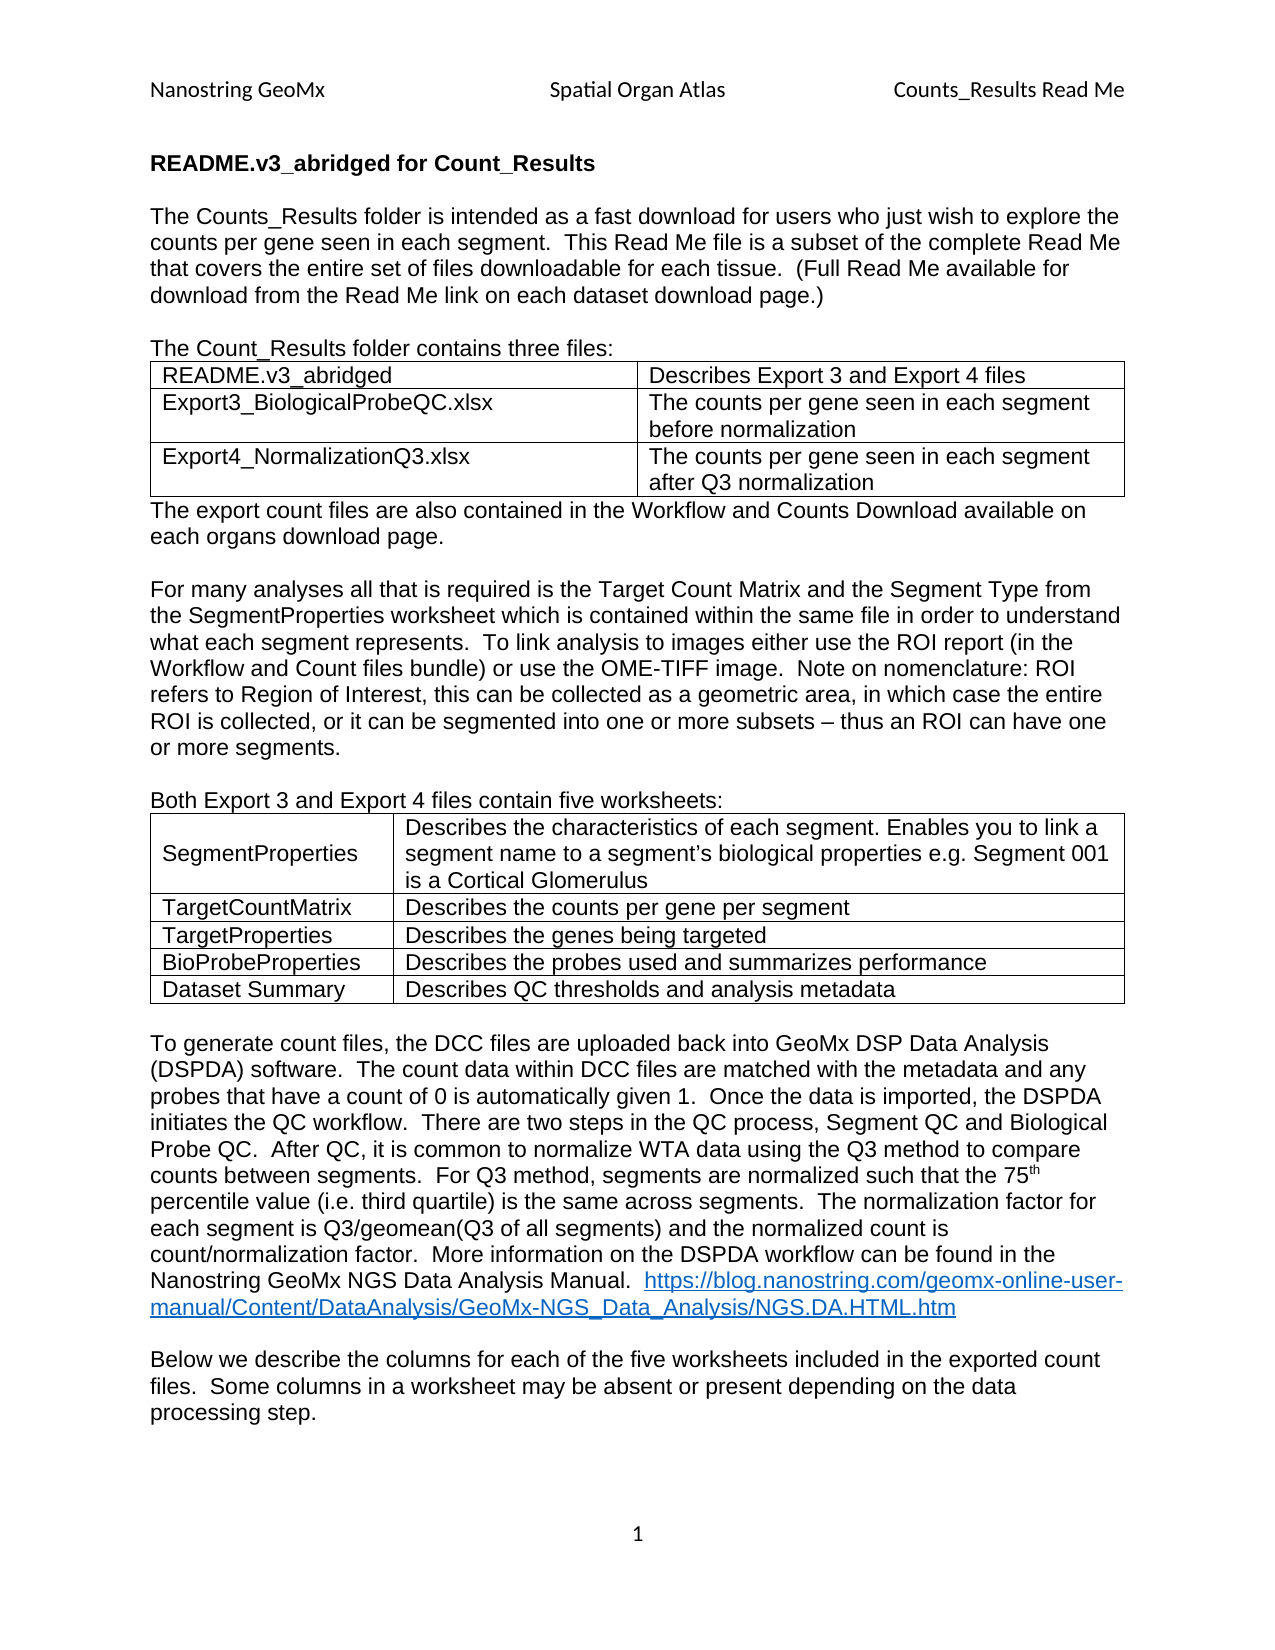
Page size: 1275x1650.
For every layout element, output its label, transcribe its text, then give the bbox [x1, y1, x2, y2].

text The Count_Results folder contains three files: [150, 334, 1125, 361]
table_cell The counts per gene seen in each segment before normalization [638, 389, 1124, 442]
table_header README.v3_abridged [151, 362, 637, 388]
table_cell Describes QC thresholds and analysis metadata [394, 976, 1124, 1003]
table_cell The counts per gene seen in each segment after Q3 normalization [638, 443, 1124, 496]
table_cell Describes the probes used and summarizes performance [394, 949, 1124, 975]
table_cell Describes the counts per gene per segment [394, 894, 1124, 921]
text The export count files are also contained in the Workflow and Counts Download available on each organs download page. [150, 497, 1125, 549]
table_header SegmentProperties [151, 814, 393, 893]
table_cell Describes the genes being targeted [394, 922, 1124, 948]
table_cell Export3_BiologicalProbeQC.xlsx [151, 389, 637, 442]
table_header Describes the characteristics of each segment. Enables you to link a segment name to a segment’s biological properties e.g. Segment 001 is a Cortical Glomerulus [394, 814, 1124, 893]
text For many analyses all that is required is the Target Count Matrix and the Segment Type from the SegmentProperties worksheet which is contained within the same file in order to understand what each segment represents. To link analysis to images either use the ROI report (in the Workflow and Count files bundle) or use the OME-TIFF image. Note on nomenclature: ROI refers to Region of Interest, this can be collected as a geometric area, in which case the entire ROI is collected, or it can be segmented into one or more subsets – thus an ROI can have one or more segments. [150, 576, 1125, 760]
text Both Export 3 and Export 4 files contain five worksheets: [150, 787, 1125, 813]
table_cell TargetProperties [151, 922, 393, 948]
text The Counts_Results folder is intended as a fast download for users who just wish to explore the counts per gene seen in each segment. This Read Me file is a subset of the complete Read Me that covers the entire set of files downloadable for each tissue. (Full Read Me available for download from the Read Me link on each dataset download page.) [150, 203, 1125, 308]
text To generate count files, the DCC files are uploaded back into GeoMx DSP Data Analysis (DSPDA) software. The count data within DCC files are matched with the metadata and any probes that have a count of 0 is automatically given 1. Once the data is imported, the DSPDA initiates the QC workflow. There are two steps in the QC process, Segment QC and Biological Probe QC. After QC, it is common to normalize WTA data using the Q3 method to compare counts between segments. For Q3 method, segments are normalized such that the 75th percentile value (i.e. third quartile) is the same across segments. The normalization factor for each segment is Q3/geomean(Q3 of all segments) and the normalized count is count/normalization factor. More information on the DSPDA workflow can be found in the Nanostring GeoMx NGS Data Analysis Manual. https://blog.nanostring.com/geomx-online-user-manual/Content/DataAnalysis/GeoMx-NGS_Data_Analysis/NGS.DA.HTML.htm [150, 1030, 1125, 1320]
table_cell TargetCountMatrix [151, 894, 393, 921]
table_cell Dataset Summary [151, 976, 393, 1003]
table_cell BioProbeProperties [151, 949, 393, 975]
text README.v3_abridged for Count_Results [150, 150, 1125, 176]
table_header Describes Export 3 and Export 4 files [638, 362, 1124, 388]
text Below we describe the columns for each of the five worksheets included in the exported count files. Some columns in a worksheet may be absent or present depending on the data processing step. [150, 1346, 1125, 1425]
table_cell Export4_NormalizationQ3.xlsx [151, 443, 637, 496]
